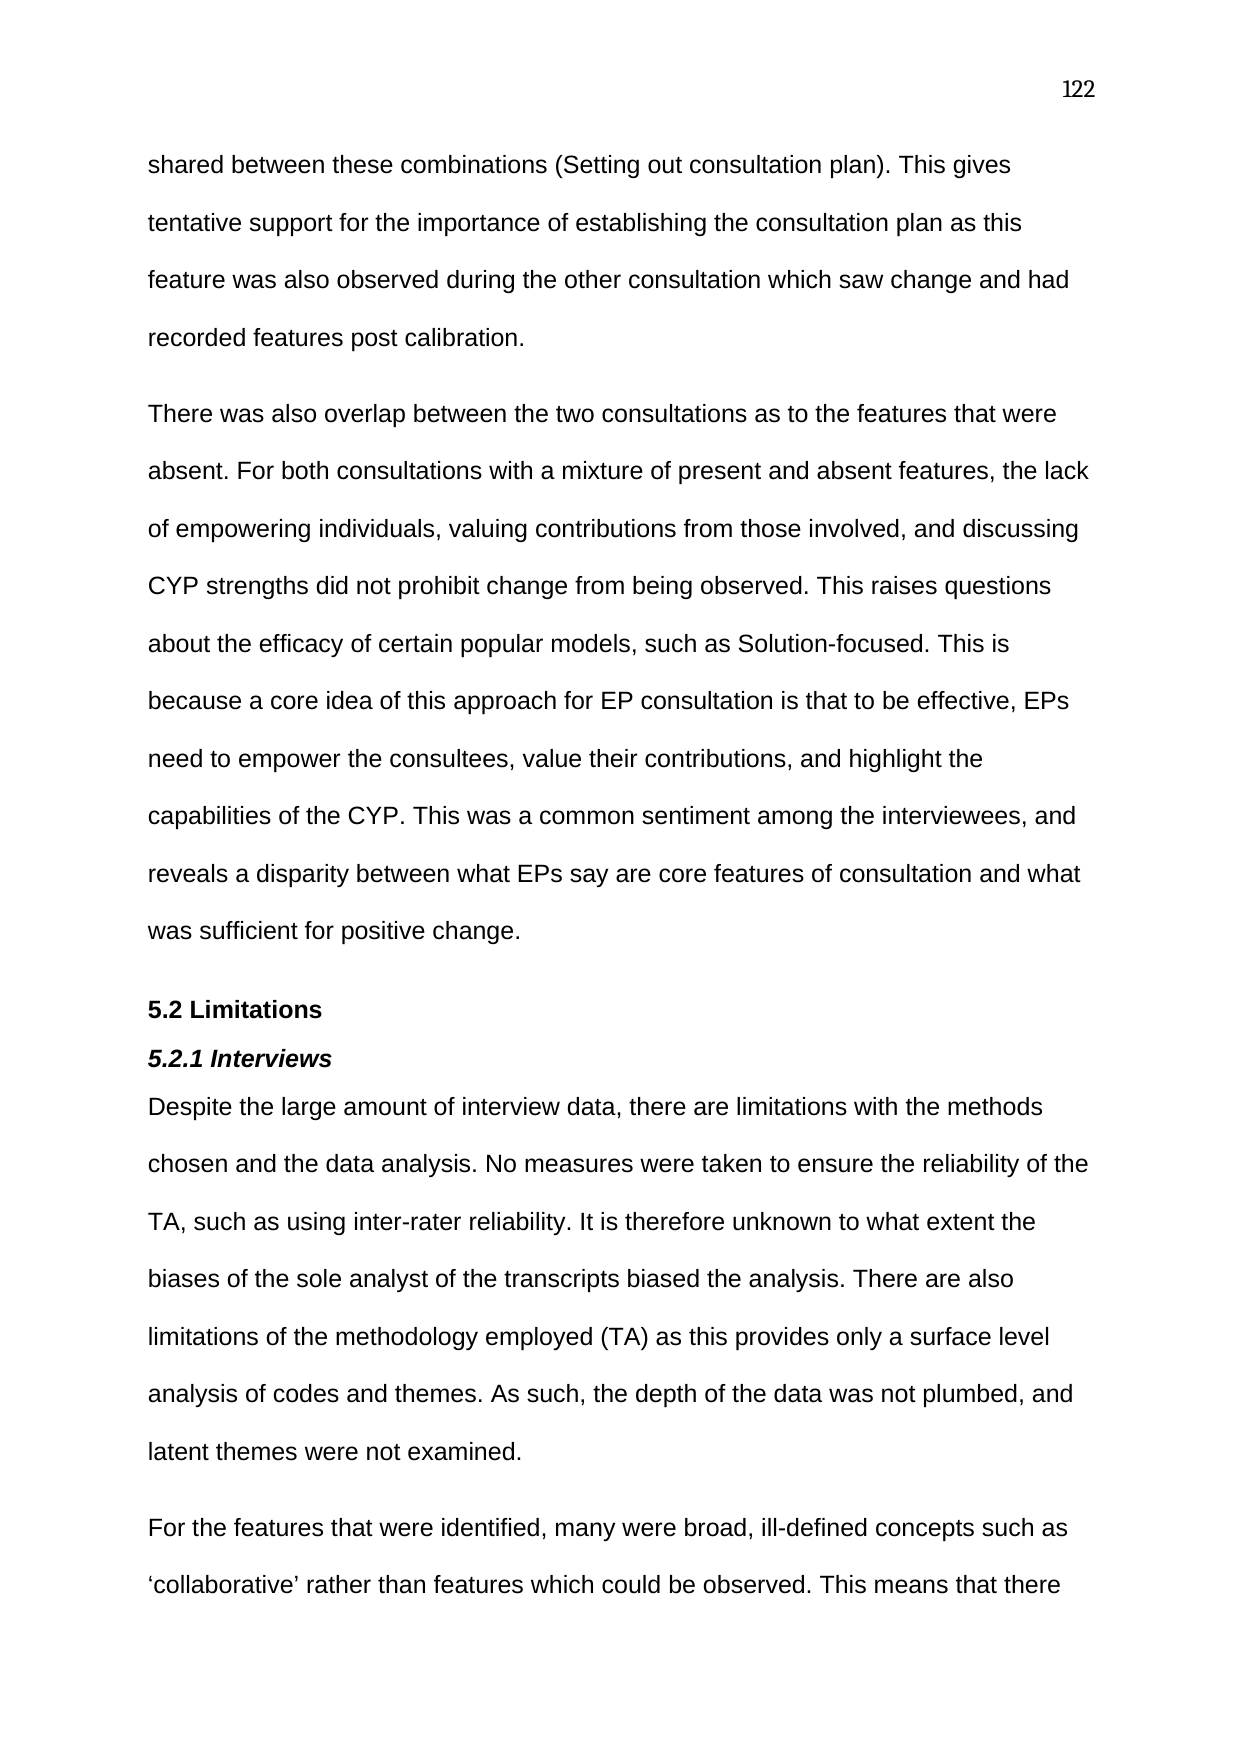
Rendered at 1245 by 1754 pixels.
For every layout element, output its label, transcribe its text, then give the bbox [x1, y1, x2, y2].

subtitle 5.2 Limitations [148, 994, 1095, 1023]
text Despite the large amount of interview data, there are limitations with the methods chosen and the data analysis. No measures were taken to ensure the reliability of the TA, such as using inter-rater reliability. It is therefore unknown to what extent the biases of the sole analyst of the transcripts biased the analysis. There are also limitations of the methodology employed (TA) as this provides only a surface level analysis of codes and themes. As such, the depth of the data was not plumbed, and latent themes were not examined. [148, 1092, 1095, 1465]
subtitle 5.2.1 Interviews [148, 1044, 1095, 1073]
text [148, 1513, 1095, 1599]
text There was also overlap between the two consultations as to the features that were absent. For both consultations with a mixture of present and absent features, the lack of empowering individuals, valuing contributions from those involved, and discussing CYP strengths did not prohibit change from being observed. This raises questions about the efficacy of certain popular models, such as Solution-focused. This is because a core idea of this approach for EP consultation is that to be effective, EPs need to empower the consultees, value their contributions, and highlight the capabilities of the CYP. This was a common sentiment among the interviewees, and reveals a disparity between what EPs say are core features of consultation and what was sufficient for positive change. [148, 399, 1095, 945]
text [148, 150, 1095, 351]
